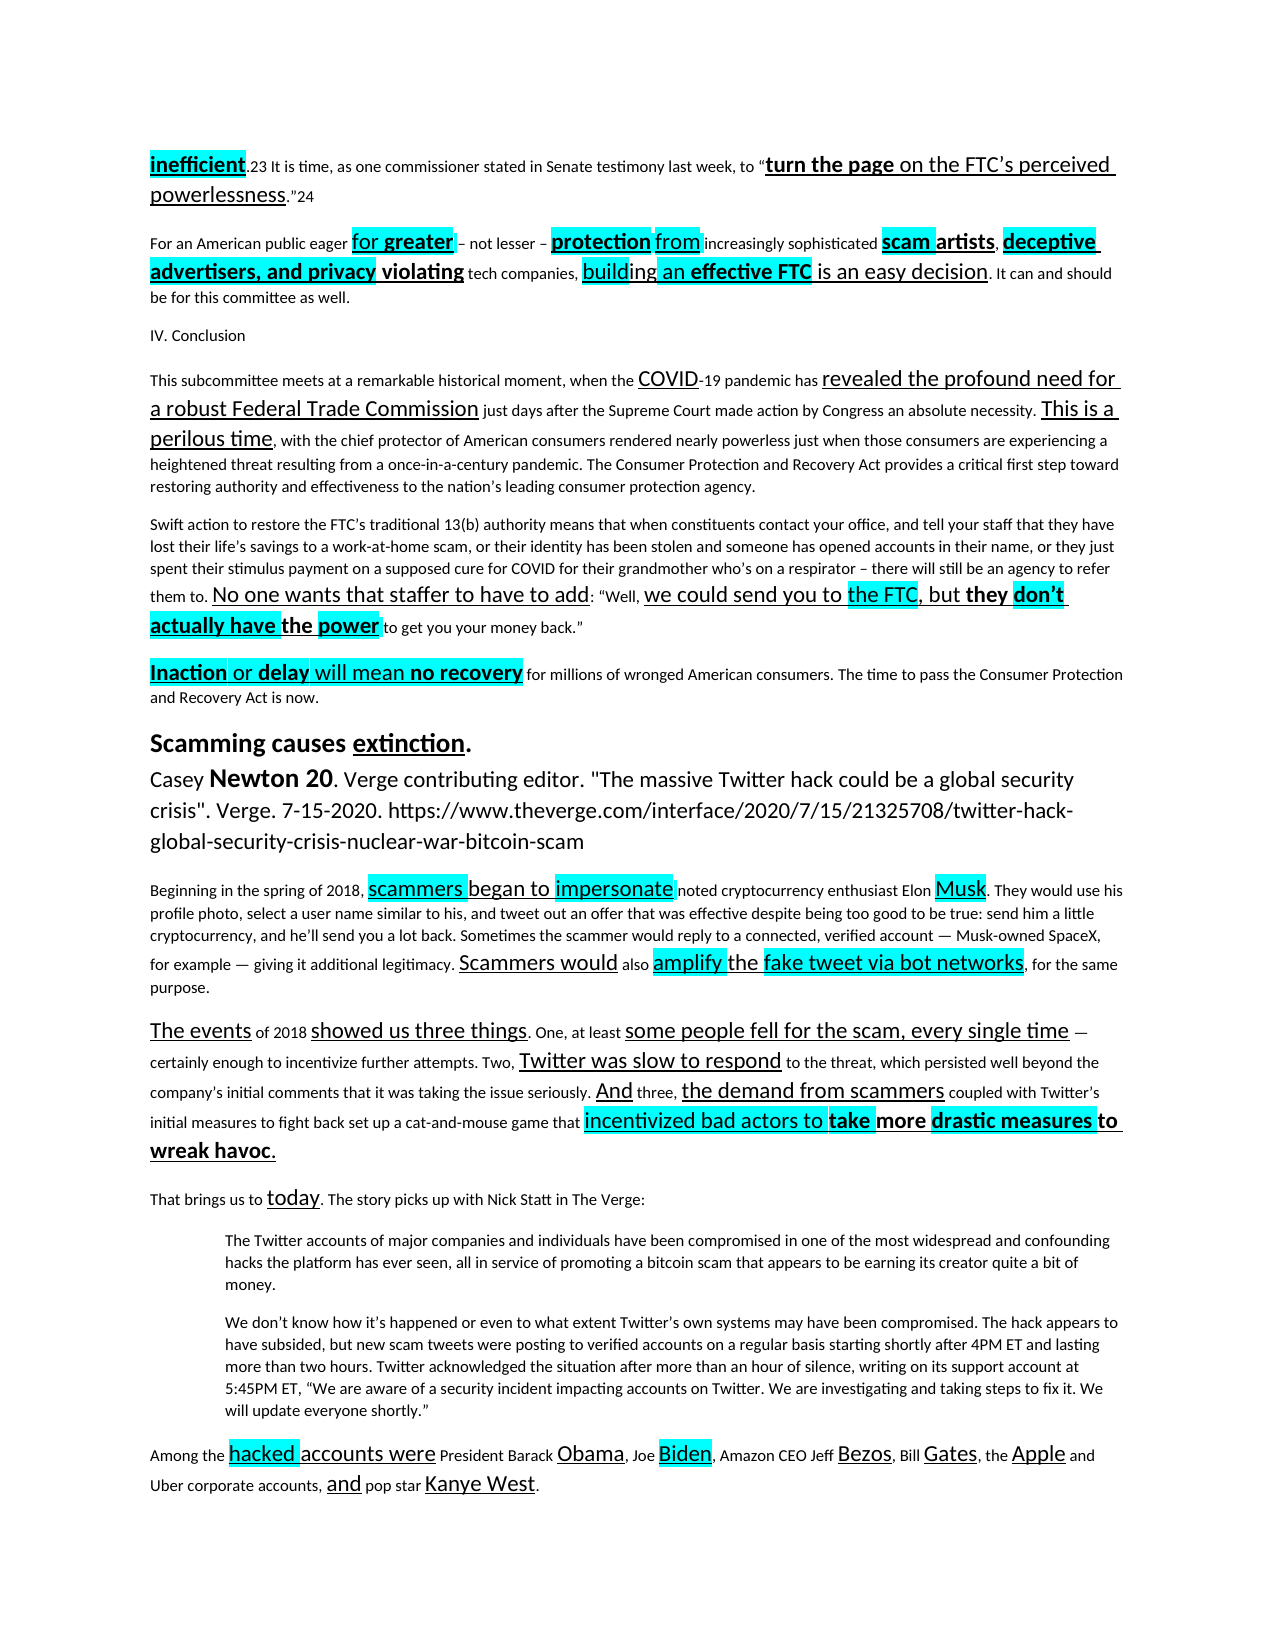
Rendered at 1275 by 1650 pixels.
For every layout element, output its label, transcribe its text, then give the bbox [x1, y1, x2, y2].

text We don’t know how it’s happened or even to what extent Twitter’s own systems may have been compromised. The hack appears to have subsided, but new scam tweets were posting to verified accounts on a regular basis starting shortly after 4PM ET and lasting more than two hours. Twitter acknowledged the situation after more than an hour of silence, writing on its support account at 5:45PM ET, “We are aware of a security incident impacting accounts on Twitter. We are investigating and taking steps to fix it. We will update everyone shortly.” [225, 1313, 1125, 1421]
subtitle Scamming causes extinction. [150, 726, 1125, 759]
text Inaction or delay will mean no recovery for millions of wronged American consumers. The time to pass the Consumer Protection and Recovery Act is now. [150, 658, 1125, 708]
text IV. Conclusion [150, 325, 1125, 346]
text That brings us to today. The story picks up with Nick Statt in The Verge: [150, 1183, 1125, 1212]
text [150, 150, 1125, 208]
text The Twitter accounts of major companies and individuals have been compromised in one of the most widespread and confounding hacks the platform has ever seen, all in service of promoting a bitcoin scam that appears to be earning its creator quite a bit of money. [225, 1230, 1125, 1294]
text For an American public eager for greater – not lesser – protection from increasingly sophisticated scam artists, deceptive advertisers, and privacy violating tech companies, building an effective FTC is an easy decision. It can and should be for this committee as well. [150, 227, 1125, 307]
text The events of 2018 showed us three things. One, at least some people fell for the scam, every single time — certainly enough to incentivize further attempts. Two, Twitter was slow to respond to the threat, which persisted well beyond the company’s initial comments that it was taking the issue seriously. And three, the demand from scammers coupled with Twitter’s initial measures to fight back set up a cat-and-mouse game that incentivized bad actors to take more drastic measures to wreak havoc. [150, 1016, 1125, 1165]
text This subcommittee meets at a remarkable historical moment, when the COVID-19 pandemic has revealed the profound need for a robust Federal Trade Commission just days after the Supreme Court made action by Congress an absolute necessity. This is a perilous time, with the chief protector of American consumers rendered nearly powerless just when those consumers are experiencing a heightened threat resulting from a once-in-a-century pandemic. The Consumer Protection and Recovery Act provides a critical first step toward restoring authority and effectiveness to the nation’s leading consumer protection agency. [150, 364, 1125, 496]
text Beginning in the spring of 2018, scammers began to impersonate noted cryptocurrency enthusiast Elon Musk. They would use his profile photo, select a user name similar to his, and tweet out an offer that was effective despite being too good to be true: send him a little cryptocurrency, and he’ll send you a lot back. Sometimes the scammer would reply to a connected, verified account — Musk-owned SpaceX, for example — giving it additional legitimacy. Scammers would also amplify the fake tweet via bot networks, for the same purpose. [150, 874, 1125, 998]
text Among the hacked accounts were President Barack Obama, Joe Biden, Amazon CEO Jeff Bezos, Bill Gates, the Apple and Uber corporate accounts, and pop star Kanye West. [150, 1439, 1125, 1497]
text Swift action to restore the FTC’s traditional 13(b) authority means that when constituents contact your office, and tell your staff that they have lost their life’s savings to a work-at-home scam, or their identity has been stolen and someone has opened accounts in their name, or they just spent their stimulus payment on a supposed cure for COVID for their grandmother who’s on a respirator – there will still be an agency to refer them to. No one wants that staffer to have to add: “Well, we could send you to the FTC, but they don’t actually have the power to get you your money back.” [150, 514, 1125, 639]
text Casey Newton 20. Verge contributing editor. "The massive Twitter hack could be a global security crisis". Verge. 7-15-2020. https://www.theverge.com/interface/2020/7/15/21325708/twitter-hack-global-security-crisis-nuclear-war-bitcoin-scam [150, 761, 1125, 855]
